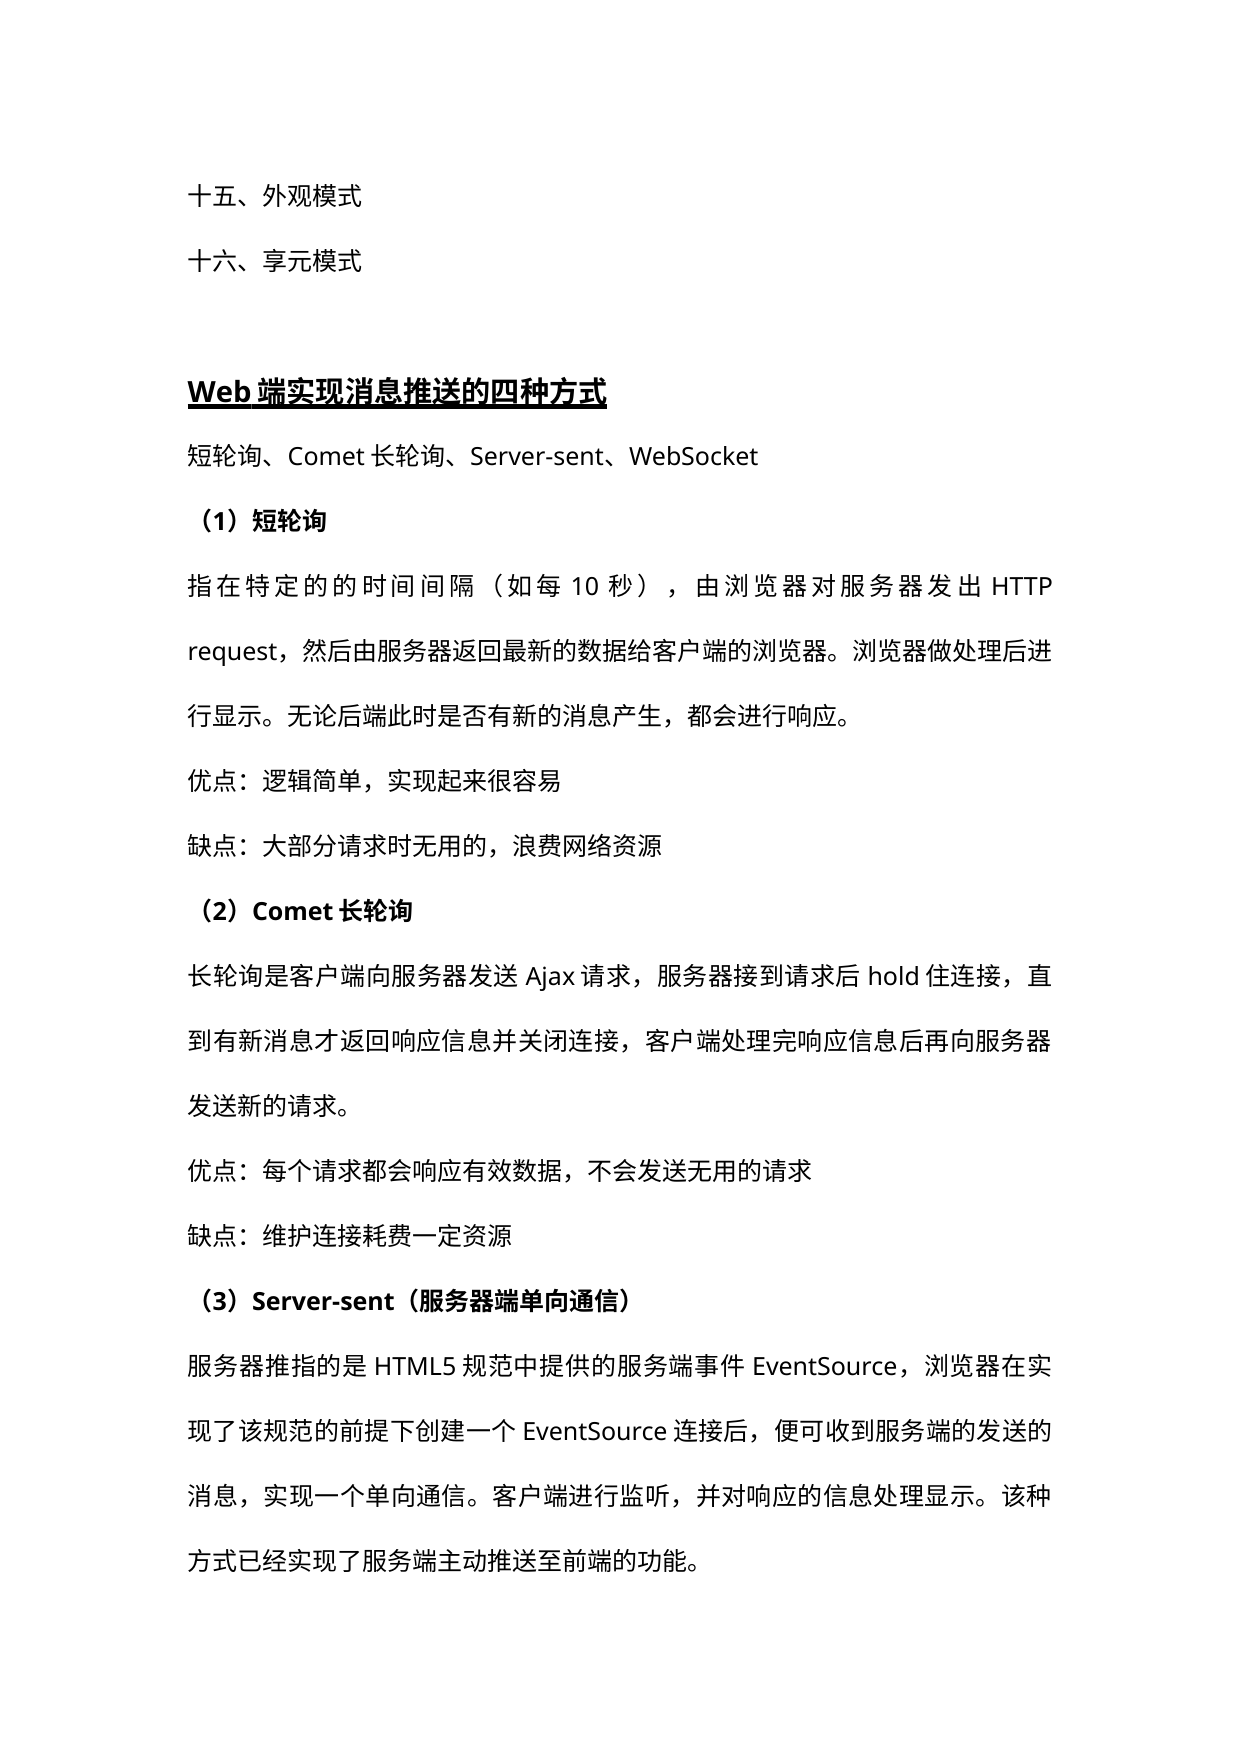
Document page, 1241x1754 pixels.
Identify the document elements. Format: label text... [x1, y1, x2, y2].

text 短轮询、Comet长轮询、Server-sent、WebSocket [187, 422, 1053, 487]
text 缺点：维护连接耗费一定资源 [187, 1202, 1053, 1267]
text （3）Server-sent（服务器端单向通信） [187, 1267, 1053, 1332]
text 指在特定的的时间间隔（如每10秒），由浏览器对服务器发出HTTP request，然后由服务器返回最新的数据给客户端的浏览器。浏览器做处理后进行显示。无论后端此时是否有新的消息产生，都会进行响应。 [187, 552, 1053, 747]
list 十六、享元模式 [187, 227, 1053, 292]
text Web端实现消息推送的四种方式 [187, 357, 1053, 422]
text 缺点：大部分请求时无用的，浪费网络资源 [187, 812, 1053, 877]
text 长轮询是客户端向服务器发送Ajax请求，服务器接到请求后hold住连接，直到有新消息才返回响应信息并关闭连接，客户端处理完响应信息后再向服务器发送新的请求。 [187, 942, 1053, 1137]
text （1）短轮询 [187, 487, 1053, 552]
text 服务器推指的是HTML5规范中提供的服务端事件EventSource，浏览器在实现了该规范的前提下创建一个EventSource连接后，便可收到服务端的发送的消息，实现一个单向通信。客户端进行监听，并对响应的信息处理显示。该种方式已经实现了服务端主动推送至前端的功能。 [187, 1332, 1053, 1592]
text （2）Comet长轮询 [187, 877, 1053, 942]
text 优点：逻辑简单，实现起来很容易 [187, 747, 1053, 812]
list 十五、外观模式 [187, 162, 1053, 227]
text 优点：每个请求都会响应有效数据，不会发送无用的请求 [187, 1137, 1053, 1202]
